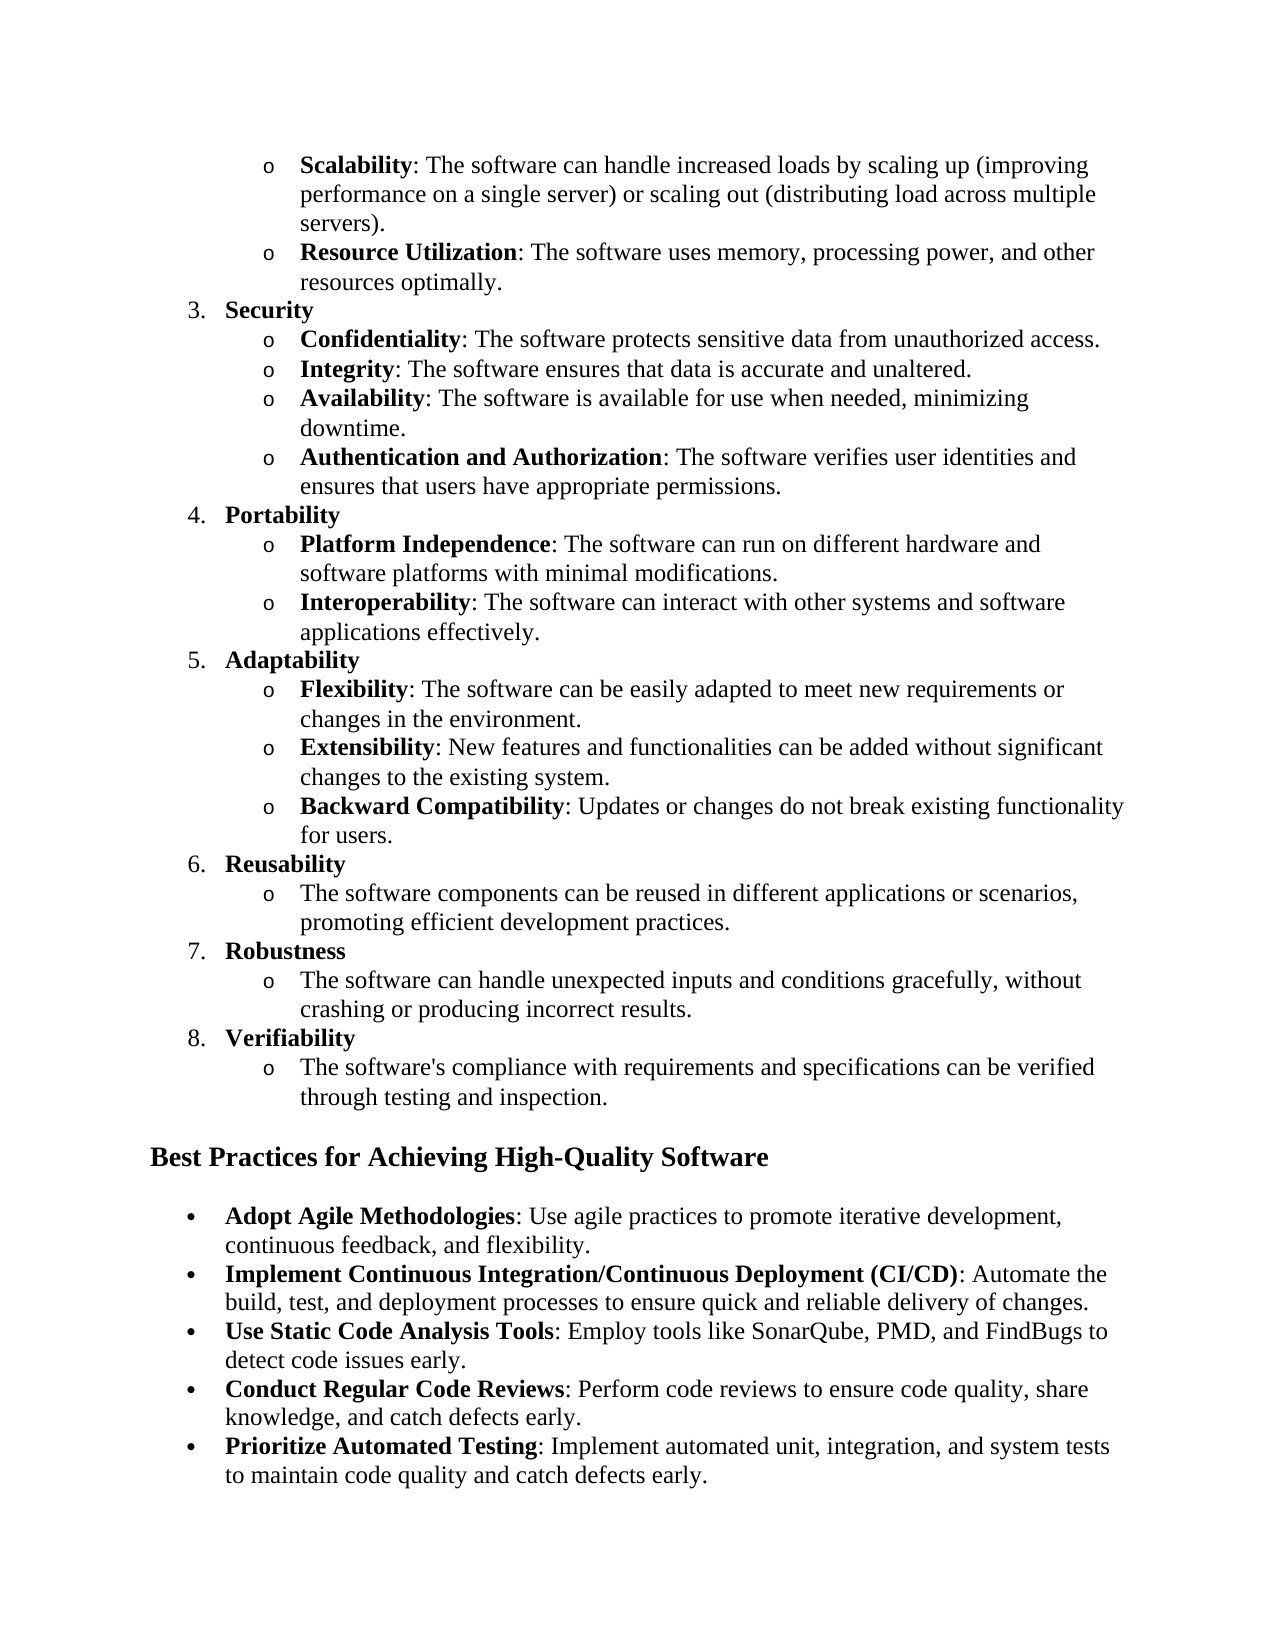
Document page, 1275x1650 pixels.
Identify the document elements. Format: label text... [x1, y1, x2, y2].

list Robustness [187, 936, 1125, 965]
list The software can handle unexpected inputs and conditions gracefully, without crashing or producing incorrect results. [262, 965, 1125, 1023]
list Reusability [187, 849, 1125, 878]
list The software components can be reused in different applications or scenarios, promoting efficient development practices. [262, 878, 1125, 936]
list Verifiability [187, 1023, 1125, 1052]
list Use Static Code Analysis Tools: Employ tools like SonarQube, PMD, and FindBugs to detect code issues early. [187, 1316, 1125, 1374]
list Implement Continuous Integration/Continuous Deployment (CI/CD): Automate the build, test, and deployment processes to ensure quick and reliable delivery of changes. [187, 1259, 1125, 1316]
list Integrity: The software ensures that data is accurate and unaltered. [262, 354, 1125, 383]
list Authentication and Authorization: The software verifies user identities and ensures that users have appropriate permissions. [262, 442, 1125, 500]
list Extensibility: New features and functionalities can be added without significant changes to the existing system. [262, 732, 1125, 791]
list Resource Utilization: The software uses memory, processing power, and other resources optimally. [262, 237, 1125, 295]
list The software's compliance with requirements and specifications can be verified through testing and inspection. [262, 1052, 1125, 1110]
list Prioritize Automated Testing: Implement automated unit, integration, and system tests to maintain code quality and catch defects early. [187, 1431, 1125, 1489]
list Backward Compatibility: Updates or changes do not break existing functionality for users. [262, 791, 1125, 849]
list Conduct Regular Code Reviews: Perform code reviews to ensure code quality, share knowledge, and catch defects early. [187, 1374, 1125, 1431]
text Best Practices for Achieving High-Quality Software [150, 1139, 1125, 1172]
list Adaptability [187, 645, 1125, 674]
list Platform Independence: The software can run on different hardware and software platforms with minimal modifications. [262, 529, 1125, 587]
list Confidentiality: The software protects sensitive data from unauthorized access. [262, 324, 1125, 354]
list Availability: The software is available for use when needed, minimizing downtime. [262, 383, 1125, 442]
list Portability [187, 500, 1125, 529]
list Flexibility: The software can be easily adapted to meet new requirements or changes in the environment. [262, 674, 1125, 732]
list Security [187, 295, 1125, 324]
list Interoperability: The software can interact with other systems and software applications effectively. [262, 587, 1125, 645]
list Scalability: The software can handle increased loads by scaling up (improving performance on a single server) or scaling out (distributing load across multiple servers). [262, 150, 1125, 237]
list Adopt Agile Methodologies: Use agile practices to promote iterative development, continuous feedback, and flexibility. [187, 1201, 1125, 1259]
